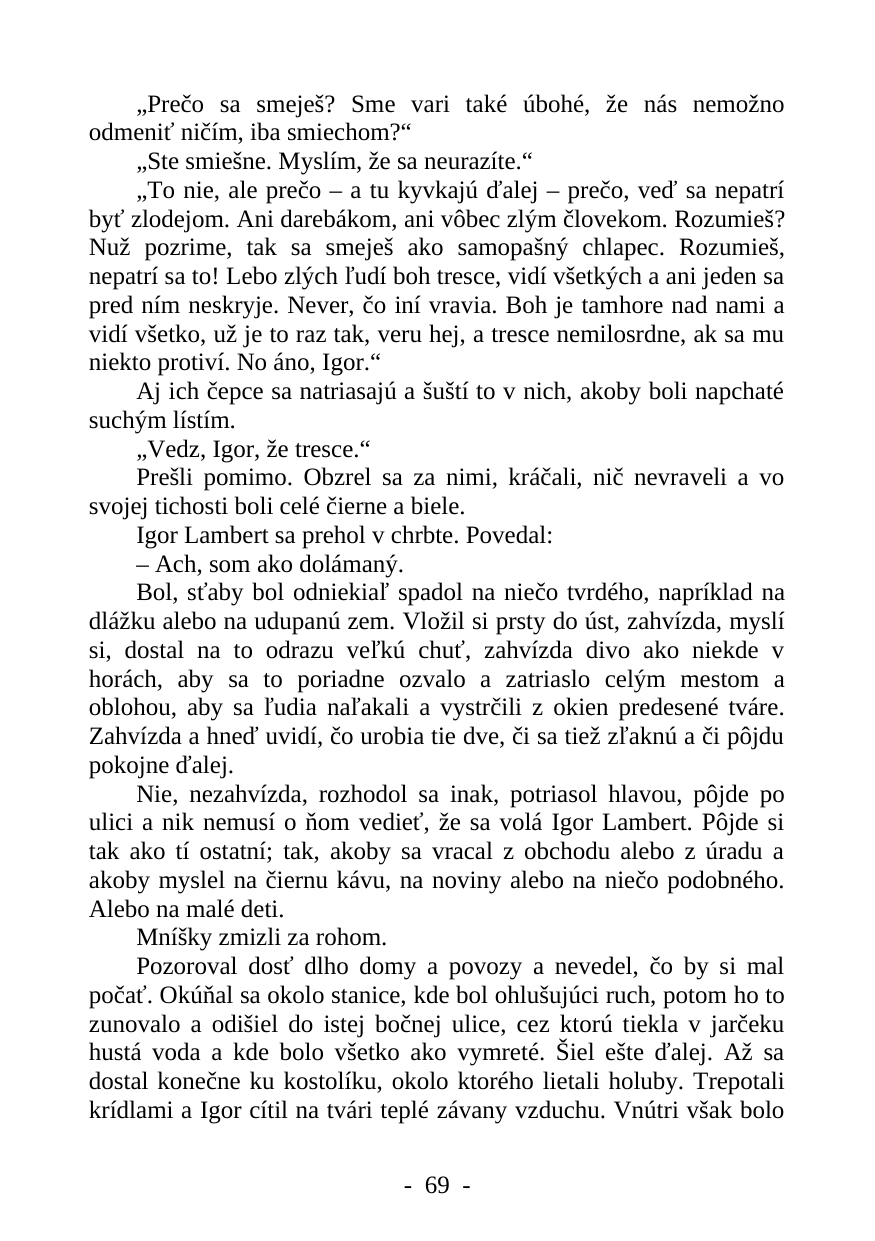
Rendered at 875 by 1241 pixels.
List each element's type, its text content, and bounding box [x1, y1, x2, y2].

text „Prečo sa smeješ? Sme vari také úbohé, že nás nemožno odmeniť ničím, iba smiechom?“ [89, 89, 785, 146]
text „Ste smiešne. Myslím, že sa neurazíte.“ [89, 146, 785, 175]
text Igor Lambert sa prehol v chrbte. Povedal: [89, 520, 785, 549]
text Prešli pomimo. Obzrel sa za nimi, kráčali, nič nevraveli a vo svojej tichosti boli celé čierne a biele. [89, 462, 785, 520]
text „Vedz, Igor, že tresce.“ [89, 434, 785, 462]
text Mníšky zmizli za rohom. [89, 922, 785, 951]
text „To nie, ale prečo – a tu kyvkajú ďalej – prečo, veď sa nepatrí byť zlodejom. Ani darebákom, ani vôbec zlým človekom. Rozumieš? Nuž pozrime, tak sa smeješ ako samopašný chlapec. Rozumieš, nepatrí sa to! Lebo zlých ľudí boh tresce, vidí všetkých a ani jeden sa pred ním neskryje. Never, čo iní vravia. Boh je tamhore nad nami a vidí všetko, už je to raz tak, veru hej, a tresce nemilosrdne, ak sa mu niekto protiví. No áno, Igor.“ [89, 175, 785, 376]
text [89, 951, 785, 1124]
text Nie, nezahvízda, rozhodol sa inak, potriasol hlavou, pôjde po ulici a nik nemusí o ňom vedieť, že sa volá Igor Lambert. Pôjde si tak ako tí ostatní; tak, akoby sa vracal z obchodu alebo z úradu a akoby myslel na čiernu kávu, na noviny alebo na niečo podobného. Alebo na malé deti. [89, 779, 785, 922]
text Bol, sťaby bol odniekiaľ spadol na niečo tvrdého, napríklad na dlážku alebo na udupanú zem. Vložil si prsty do úst, zahvízda, myslí si, dostal na to odrazu veľkú chuť, zahvízda divo ako niekde v horách, aby sa to poriadne ozvalo a zatriaslo celým mestom a oblohou, aby sa ľudia naľakali a vystrčili z okien predesené tváre. Zahvízda a hneď uvidí, čo urobia tie dve, či sa tiež zľaknú a či pôjdu pokojne ďalej. [89, 577, 785, 779]
text – Ach, som ako dolámaný. [89, 549, 785, 577]
text Aj ich čepce sa natriasajú a šuští to v nich, akoby boli napchaté suchým lístím. [89, 376, 785, 434]
